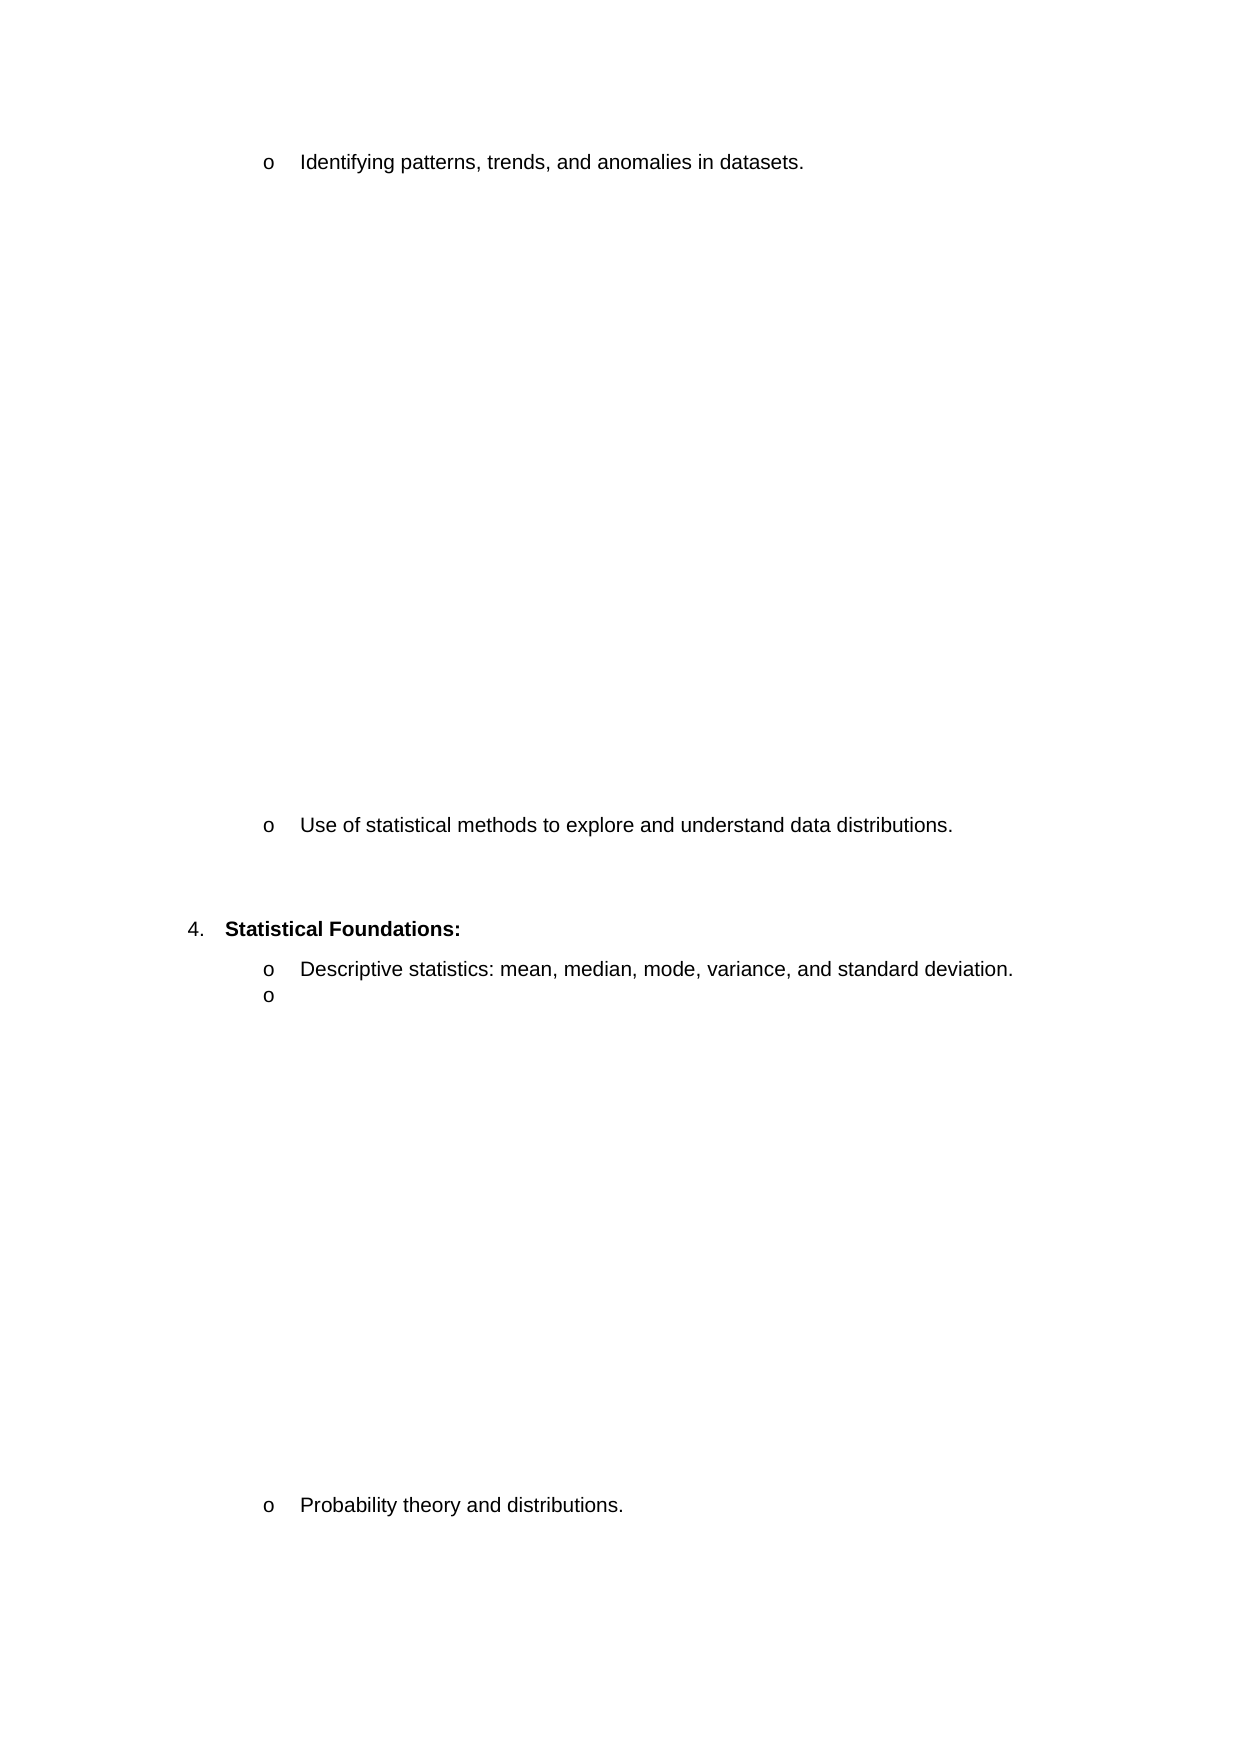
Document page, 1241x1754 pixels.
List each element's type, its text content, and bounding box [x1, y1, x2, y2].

list Descriptive statistics: mean, median, mode, variance, and standard deviation. [262, 957, 1090, 983]
list Probability theory and distributions. [262, 1493, 1090, 1519]
list Statistical Foundations: [187, 917, 1090, 941]
list Identifying patterns, trends, and anomalies in datasets. [262, 150, 1090, 812]
list Use of statistical methods to explore and understand data distributions. [262, 812, 1090, 917]
